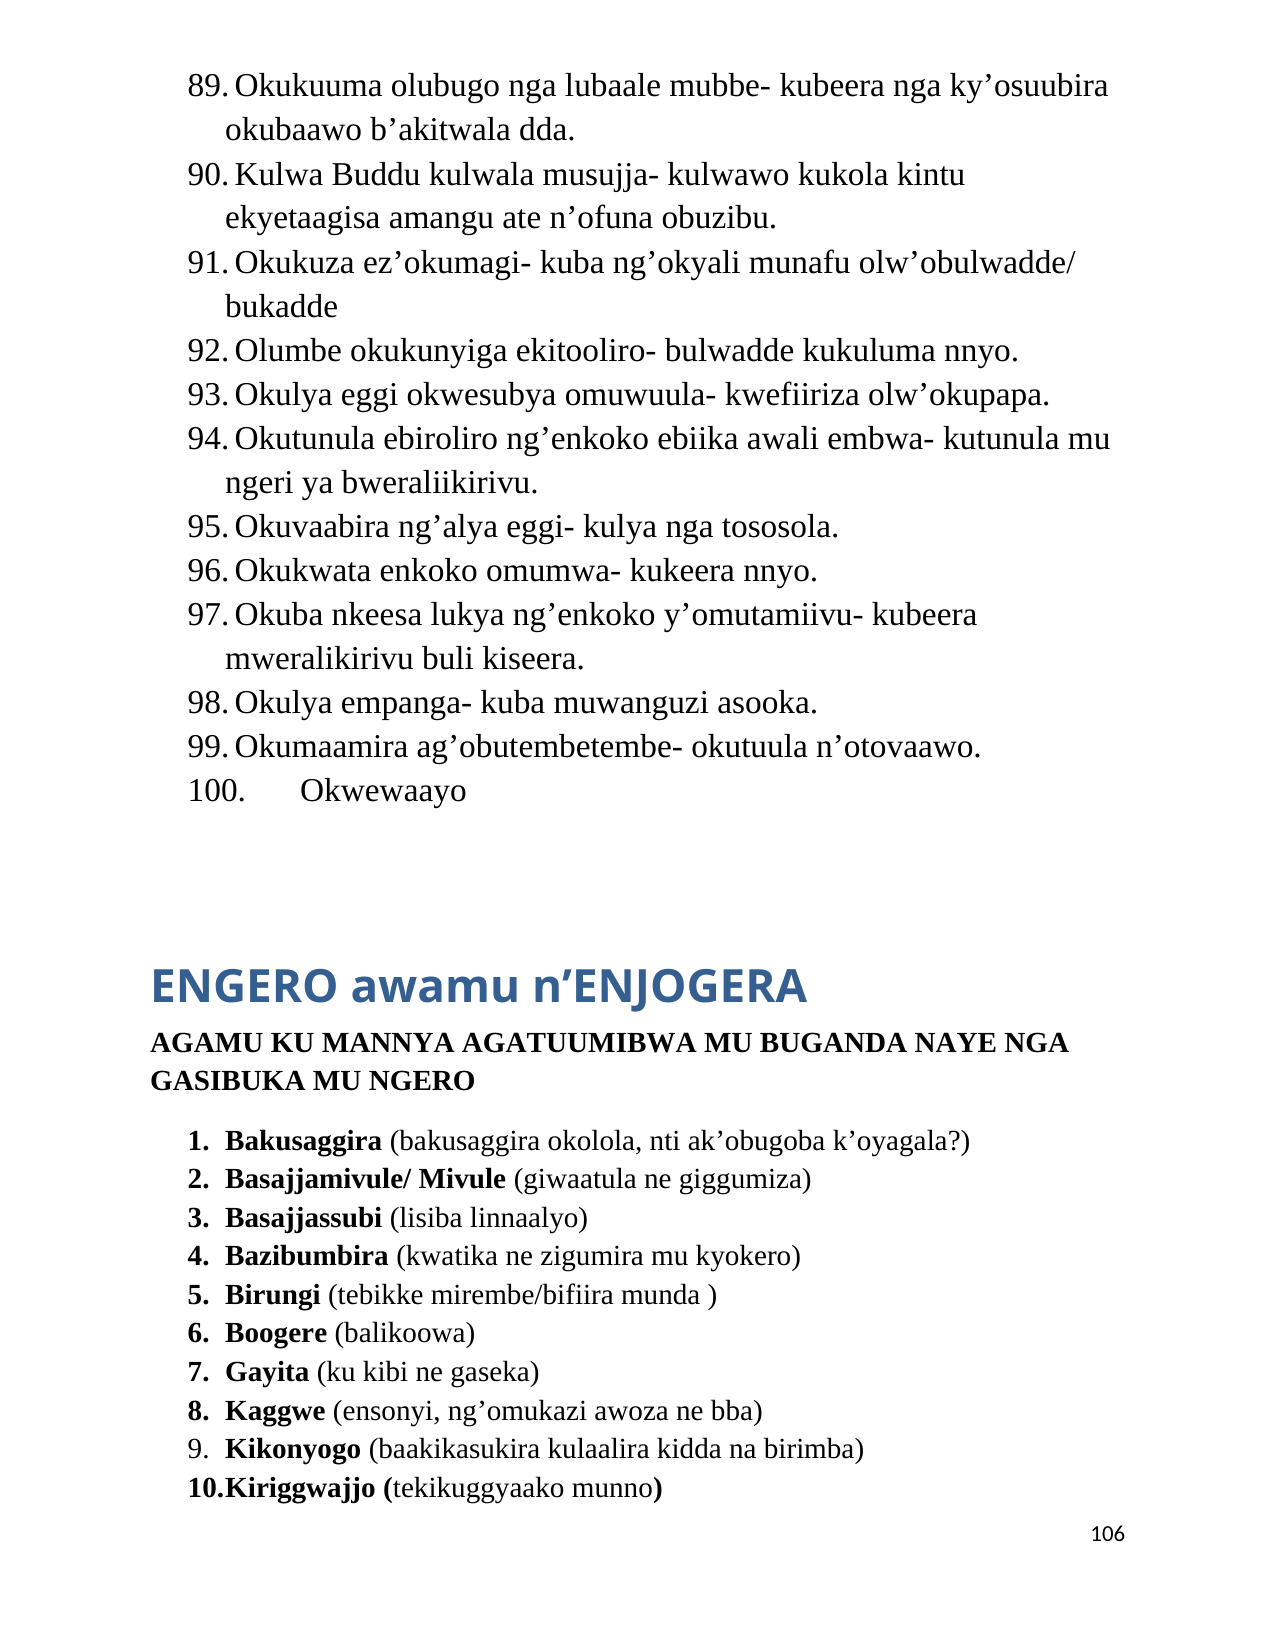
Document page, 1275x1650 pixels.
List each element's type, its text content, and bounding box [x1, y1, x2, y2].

list Okwewaayo [187, 771, 1125, 809]
list Kikonyogo (baakikasukira kulaalira kidda na birimba) [187, 1431, 1125, 1465]
list Okuba nkeesa lukya ng’enkoko y’omutamiivu- kubeera mweralikirivu buli kiseera. [187, 594, 1125, 677]
list Birungi (tebikke mirembe/bifiira munda ) [187, 1277, 1125, 1311]
list Basajjamivule/ Mivule (giwaatula ne giggumiza) [187, 1161, 1125, 1195]
list Okulya empanga- kuba muwanguzi asooka. [187, 682, 1125, 721]
list Okukwata enkoko omumwa- kukeera nnyo. [187, 550, 1125, 589]
list Bazibumbira (kwatika ne zigumira mu kyokero) [187, 1238, 1125, 1272]
list Boogere (balikoowa) [187, 1316, 1125, 1349]
list Gayita (ku kibi ne gaseka) [187, 1354, 1125, 1388]
list Okukuza ez’okumagi- kuba ng’okyali munafu olw’obulwadde/ bukadde [187, 242, 1125, 324]
list Okukuuma olubugo nga lubaale mubbe- kubeera nga ky’osuubira okubaawo b’akitwala dda. [187, 66, 1125, 148]
list Kaggwe (ensonyi, ng’omukazi awoza ne bba) [187, 1393, 1125, 1426]
subtitle ENGERO awamu n’ENJOGERA [150, 953, 1125, 1016]
list Okumaamira ag’obutembetembe- okutuula n’otovaawo. [187, 727, 1125, 765]
list Okuvaabira ng’alya eggi- kulya nga tososola. [187, 506, 1125, 544]
list Bakusaggira (bakusaggira okolola, nti ak’obugoba k’oyagala?) [187, 1123, 1125, 1156]
list Okutunula ebiroliro ng’enkoko ebiika awali embwa- kutunula mu ngeri ya bweraliikirivu. [187, 418, 1125, 501]
list Kiriggwajjo (tekikuggyaako munno) [187, 1470, 1125, 1503]
list Olumbe okukunyiga ekitooliro- bulwadde kukuluma nnyo. [187, 330, 1125, 368]
list Basajjassubi (lisiba linnaalyo) [187, 1200, 1125, 1233]
text AGAMU KU MANNYA AGATUUMIBWA MU BUGANDA NAYE NGA GASIBUKA MU NGERO [150, 1025, 1125, 1097]
list Okulya eggi okwesubya omuwuula- kwefiiriza olw’okupapa. [187, 374, 1125, 412]
list Kulwa Buddu kulwala musujja- kulwawo kukola kintu ekyetaagisa amangu ate n’ofuna obuzibu. [187, 154, 1125, 236]
